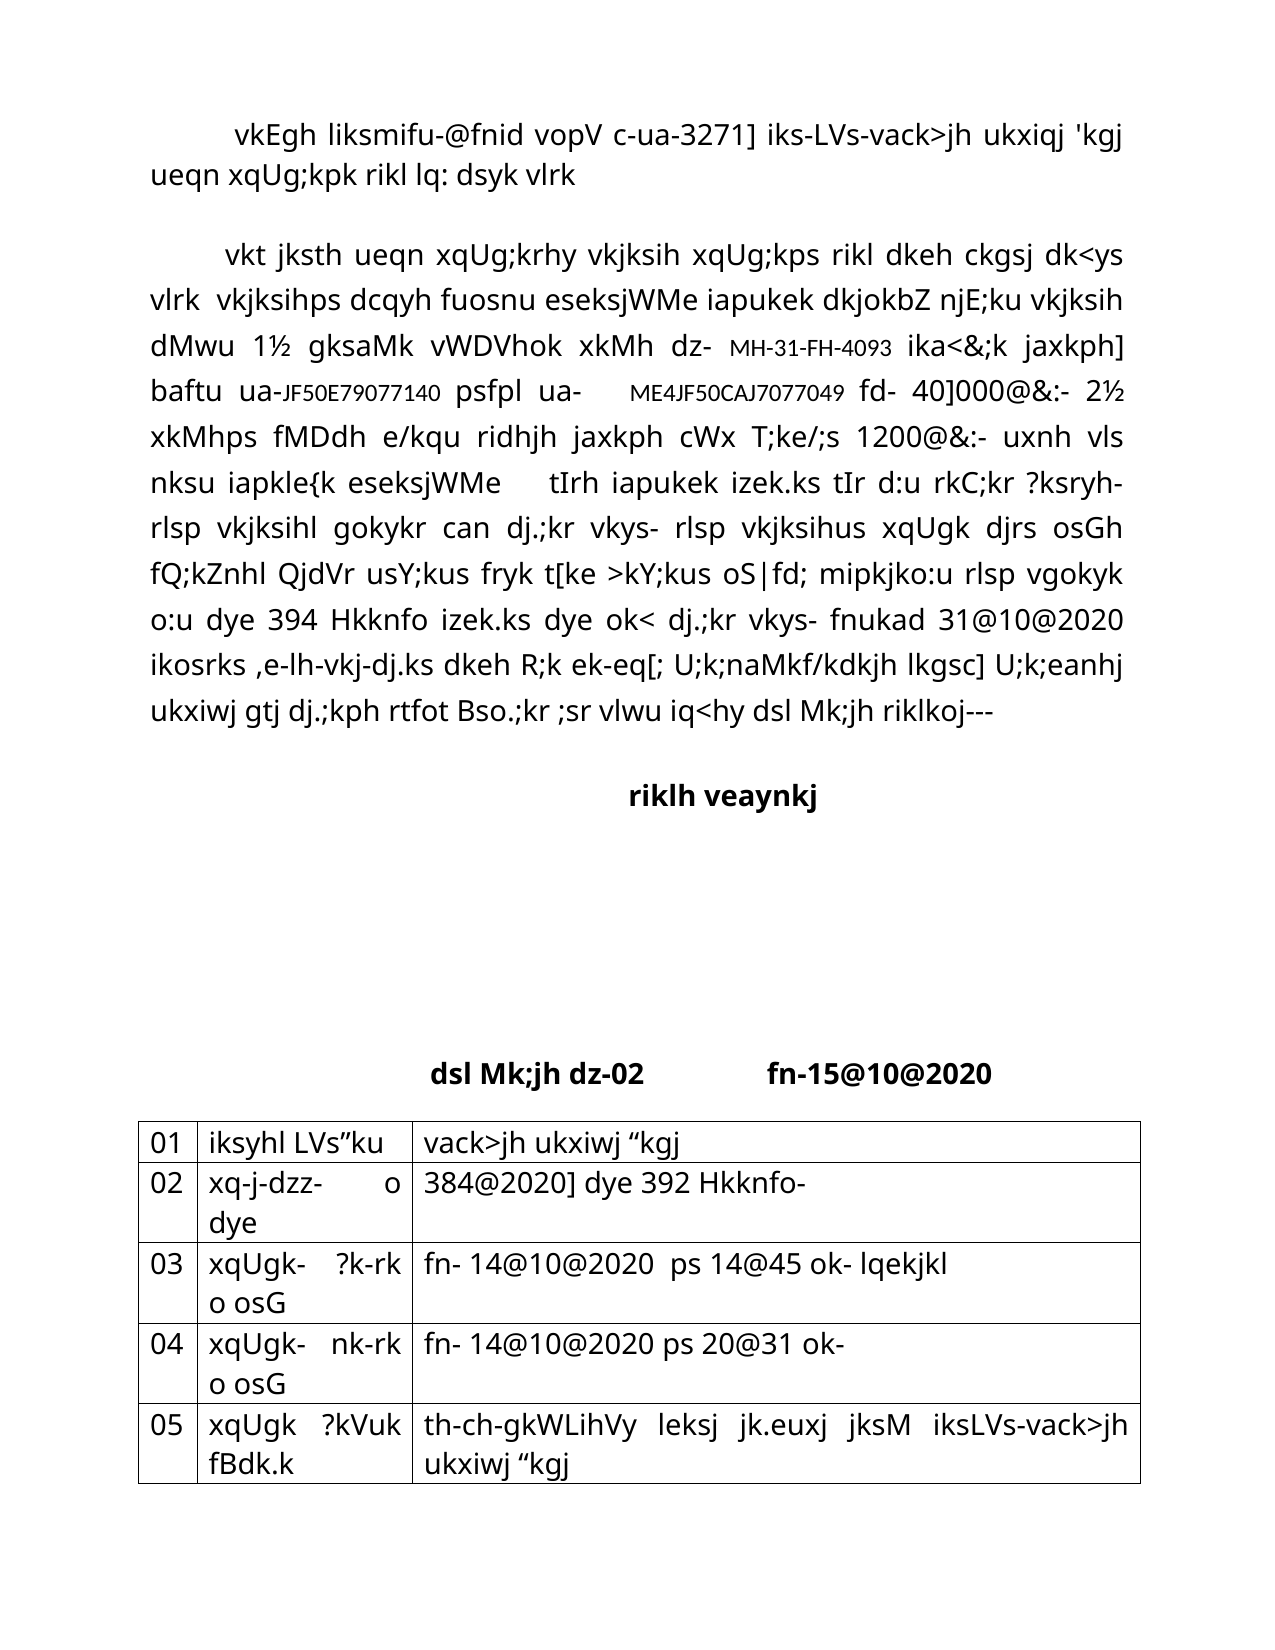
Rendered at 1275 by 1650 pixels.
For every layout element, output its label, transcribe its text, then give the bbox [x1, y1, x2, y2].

text dsl Mk;jh dz-02 fn-15@10@2020 [150, 1053, 1125, 1093]
table_cell 384@2020] dye 392 Hkknfo- [413, 1163, 1140, 1242]
text vkEgh liksmifu-@fnid vopV c-ua-3271] iks-LVs-vack>jh ukxiqj 'kgj ueqn xqUg;kpk rikl lq: dsyk vlrk [150, 115, 1125, 194]
text riklh veaynkj [150, 775, 1125, 815]
table_cell 03 [139, 1243, 197, 1322]
table_cell fn- 14@10@2020 ps 20@31 ok- [413, 1324, 1140, 1403]
table_cell 04 [139, 1324, 197, 1403]
table_cell th-ch-gkWLihVy leksj jk.euxj jksM iksLVs-vack>jh ukxiwj “kgj [413, 1404, 1140, 1483]
table_cell xq-j-dzz- o dye [198, 1163, 412, 1242]
table_cell fn- 14@10@2020 ps 14@45 ok- lqekjkl [413, 1243, 1140, 1322]
table_header vack>jh ukxiwj “kgj [413, 1122, 1140, 1162]
table_cell 05 [139, 1404, 197, 1483]
table_header 01 [139, 1122, 197, 1162]
table_cell xqUgk- ?k-rk o osG [198, 1243, 412, 1322]
table_cell xqUgk ?kVuk fBdk.k [198, 1404, 412, 1483]
table_cell 02 [139, 1163, 197, 1242]
text vkt jksth ueqn xqUg;krhy vkjksih xqUg;kps rikl dkeh ckgsj dk<ys vlrk vkjksihps dcqyh fuosnu eseksjWMe iapukek dkjokbZ njE;ku vkjksih dMwu 1½ gksaMk vWDVhok xkMh dz- MH-31-FH-4093 ika<&;k jaxkph] baftu ua-JF50E79077140 psfpl ua- ME4JF50CAJ7077049 fd- 40]000@&:- 2½ xkMhps fMDdh e/kqu ridhjh jaxkph cWx T;ke/;s 1200@&:- uxnh vls nksu iapkle{k eseksjWMe tIrh iapukek izek.ks tIr d:u rkC;kr ?ksryh- rlsp vkjksihl gokykr can dj.;kr vkys- rlsp vkjksihus xqUgk djrs osGh fQ;kZnhl QjdVr usY;kus fryk t[ke >kY;kus oS|fd; mipkjko:u rlsp vgokyk o:u dye 394 Hkknfo izek.ks dye ok< dj.;kr vkys- fnukad 31@10@2020 ikosrks ,e-lh-vkj-dj.ks dkeh R;k ek-eq[; U;k;naMkf/kdkjh lkgsc] U;k;eanhj ukxiwj gtj dj.;kph rtfot Bso.;kr ;sr vlwu iq<hy dsl Mk;jh riklkoj--- [150, 234, 1125, 730]
table_cell xqUgk- nk-rk o osG [198, 1324, 412, 1403]
table_header iksyhl LVs”ku [198, 1122, 412, 1162]
